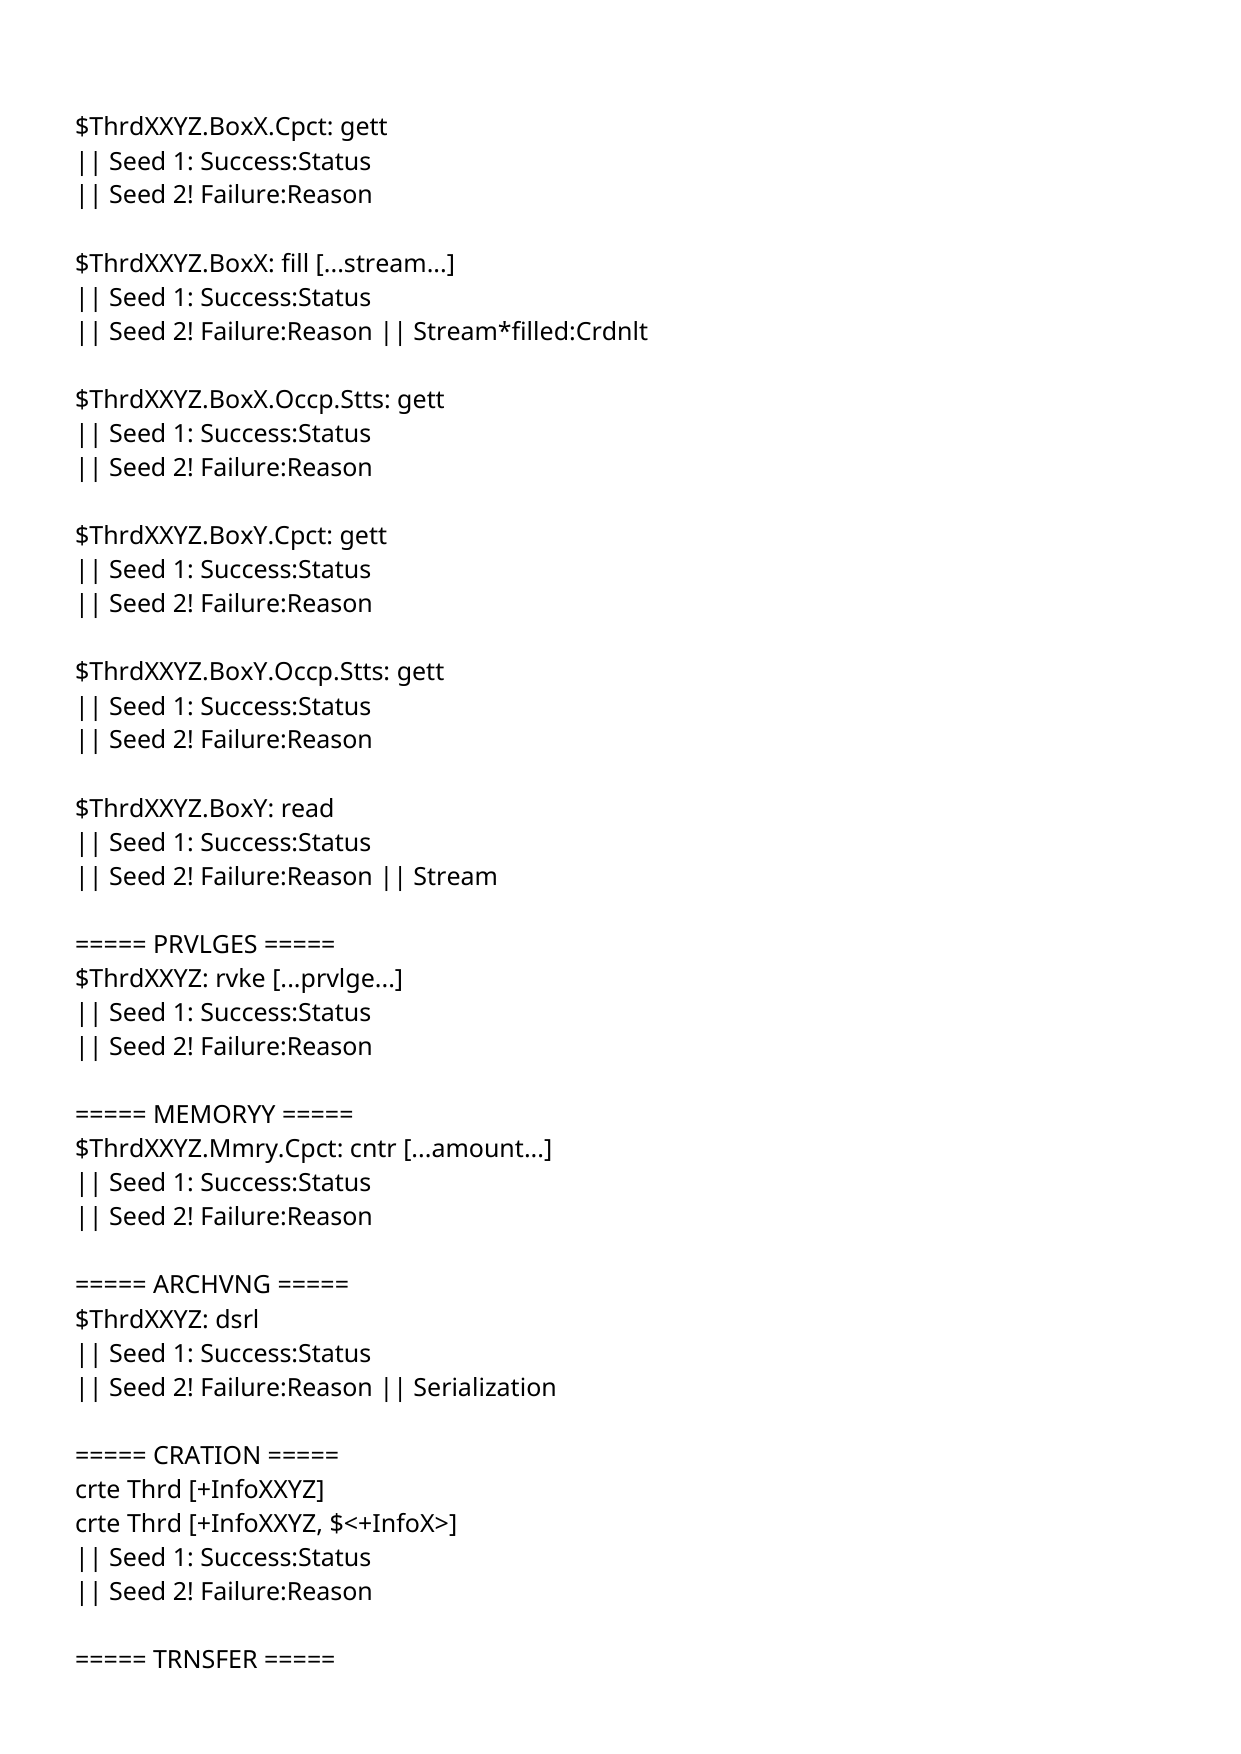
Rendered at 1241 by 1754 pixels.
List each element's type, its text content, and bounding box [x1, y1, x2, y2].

text ===== ARCHVNG ===== [75, 1267, 1165, 1301]
text $ThrdXXYZ.Mmry.Cpct: cntr [...amount...] [75, 1131, 1165, 1165]
text || Seed 1: Success:Status [75, 824, 1165, 858]
text || Seed 2! Failure:Reason [75, 586, 1165, 620]
text $ThrdXXYZ.BoxY.Cpct: gett [75, 518, 1165, 552]
text ===== TRNSFER ===== [75, 1642, 1165, 1676]
text || Seed 1: Success:Status [75, 1540, 1165, 1574]
text $ThrdXXYZ.BoxX: fill [...stream...] [75, 245, 1165, 279]
text || Seed 1: Success:Status [75, 995, 1165, 1029]
text || Seed 2! Failure:Reason [75, 1199, 1165, 1233]
text $ThrdXXYZ.BoxY: read [75, 790, 1165, 824]
text || Seed 2! Failure:Reason [75, 177, 1165, 211]
text ===== CRATION ===== [75, 1437, 1165, 1472]
text || Seed 2! Failure:Reason [75, 722, 1165, 756]
text || Seed 1: Success:Status [75, 416, 1165, 450]
text || Seed 2! Failure:Reason [75, 1574, 1165, 1608]
text ===== MEMORYY ===== [75, 1097, 1165, 1131]
text || Seed 2! Failure:Reason || Stream [75, 858, 1165, 892]
text || Seed 1: Success:Status [75, 279, 1165, 313]
text || Seed 1: Success:Status [75, 143, 1165, 177]
text ===== PRVLGES ===== [75, 927, 1165, 961]
text $ThrdXXYZ.BoxX.Cpct: gett [75, 109, 1165, 143]
text $ThrdXXYZ: rvke [...prvlge...] [75, 961, 1165, 995]
text || Seed 1: Success:Status [75, 1165, 1165, 1199]
text crte Thrd [+InfoXXYZ, $<+InfoX>] [75, 1506, 1165, 1540]
text $ThrdXXYZ: dsrl [75, 1301, 1165, 1335]
text || Seed 2! Failure:Reason || Serialization [75, 1369, 1165, 1403]
text crte Thrd [+InfoXXYZ] [75, 1472, 1165, 1506]
text || Seed 1: Success:Status [75, 1335, 1165, 1369]
text || Seed 1: Success:Status [75, 552, 1165, 586]
text || Seed 2! Failure:Reason [75, 1029, 1165, 1063]
text || Seed 2! Failure:Reason || Stream*filled:Crdnlt [75, 313, 1165, 347]
text || Seed 1: Success:Status [75, 688, 1165, 722]
text $ThrdXXYZ.BoxX.Occp.Stts: gett [75, 382, 1165, 416]
text $ThrdXXYZ.BoxY.Occp.Stts: gett [75, 654, 1165, 688]
text || Seed 2! Failure:Reason [75, 450, 1165, 484]
